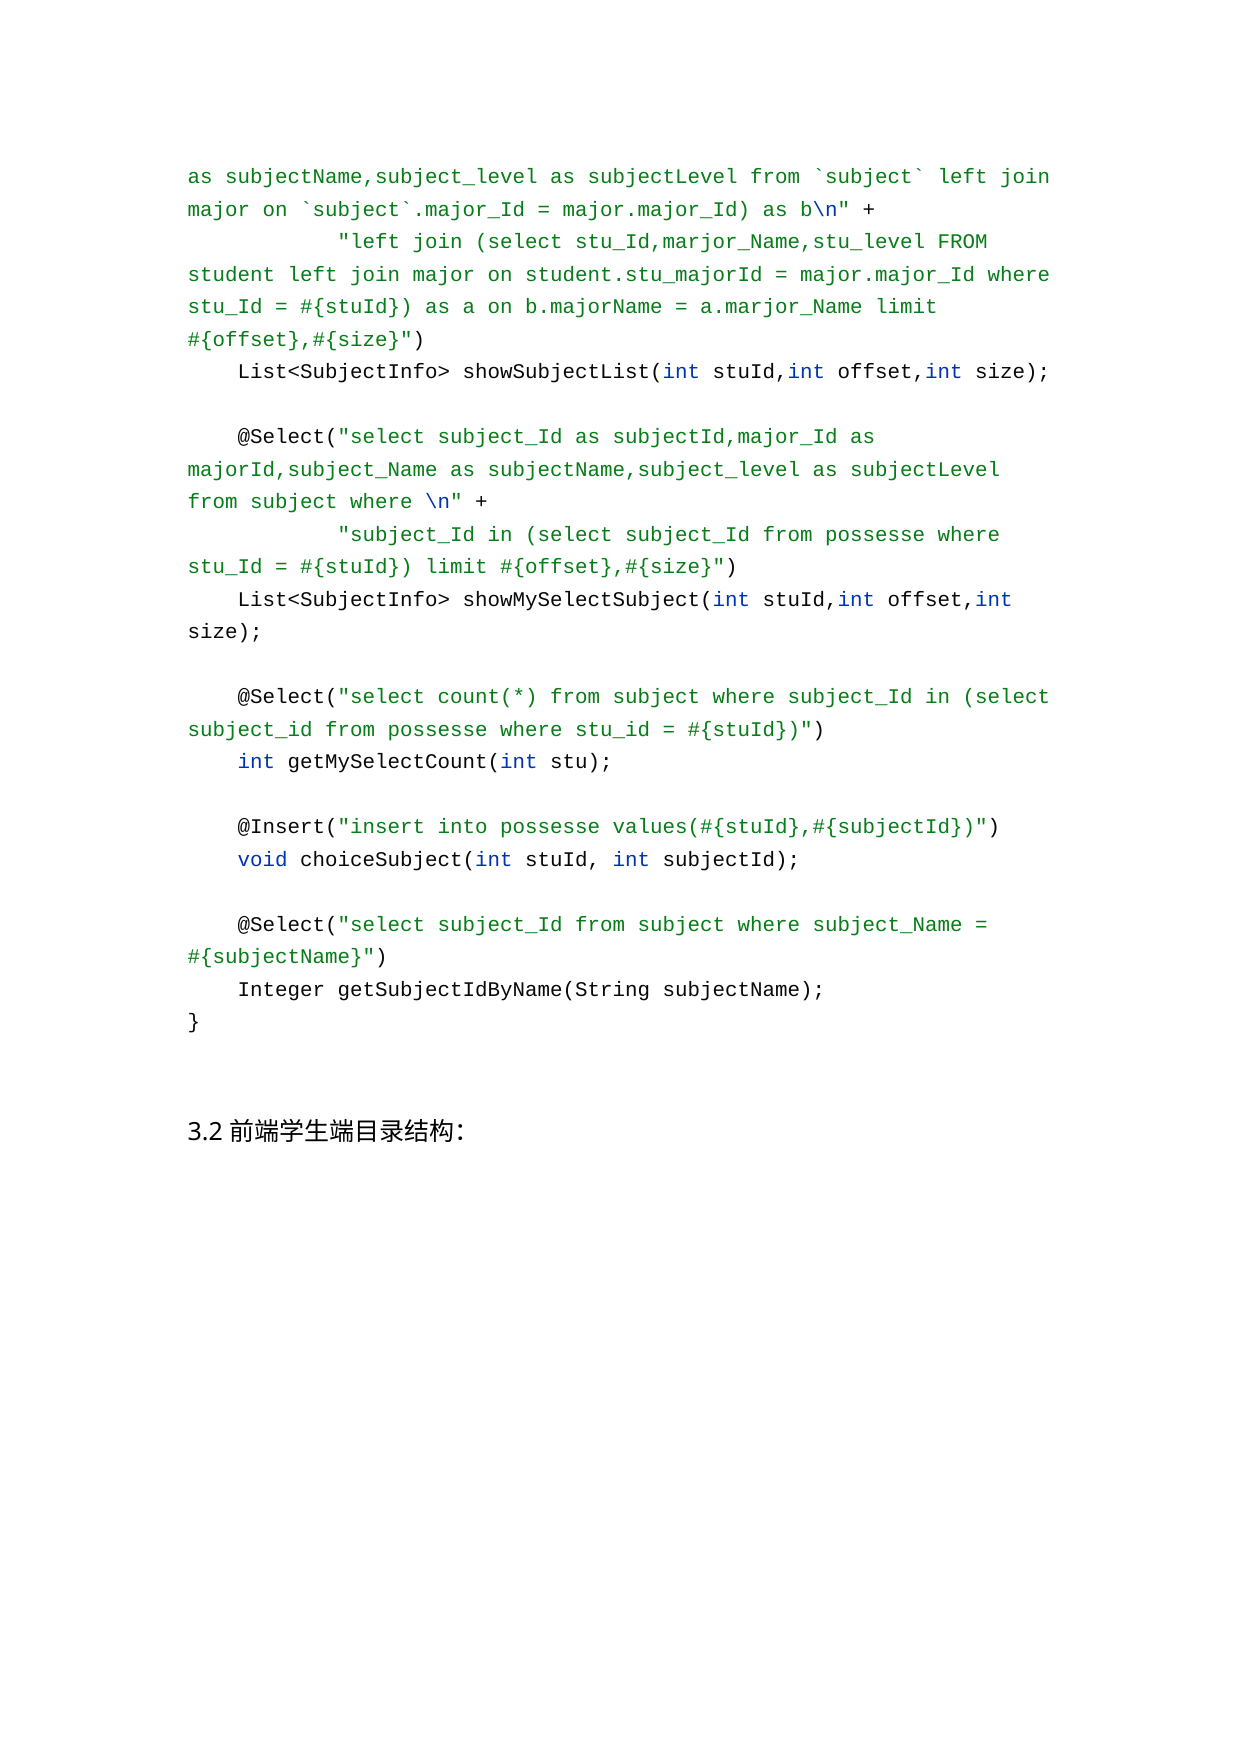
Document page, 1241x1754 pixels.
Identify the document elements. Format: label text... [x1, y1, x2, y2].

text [187, 162, 1053, 1039]
text 3.2 前端学生端目录结构： [187, 1097, 1053, 1162]
